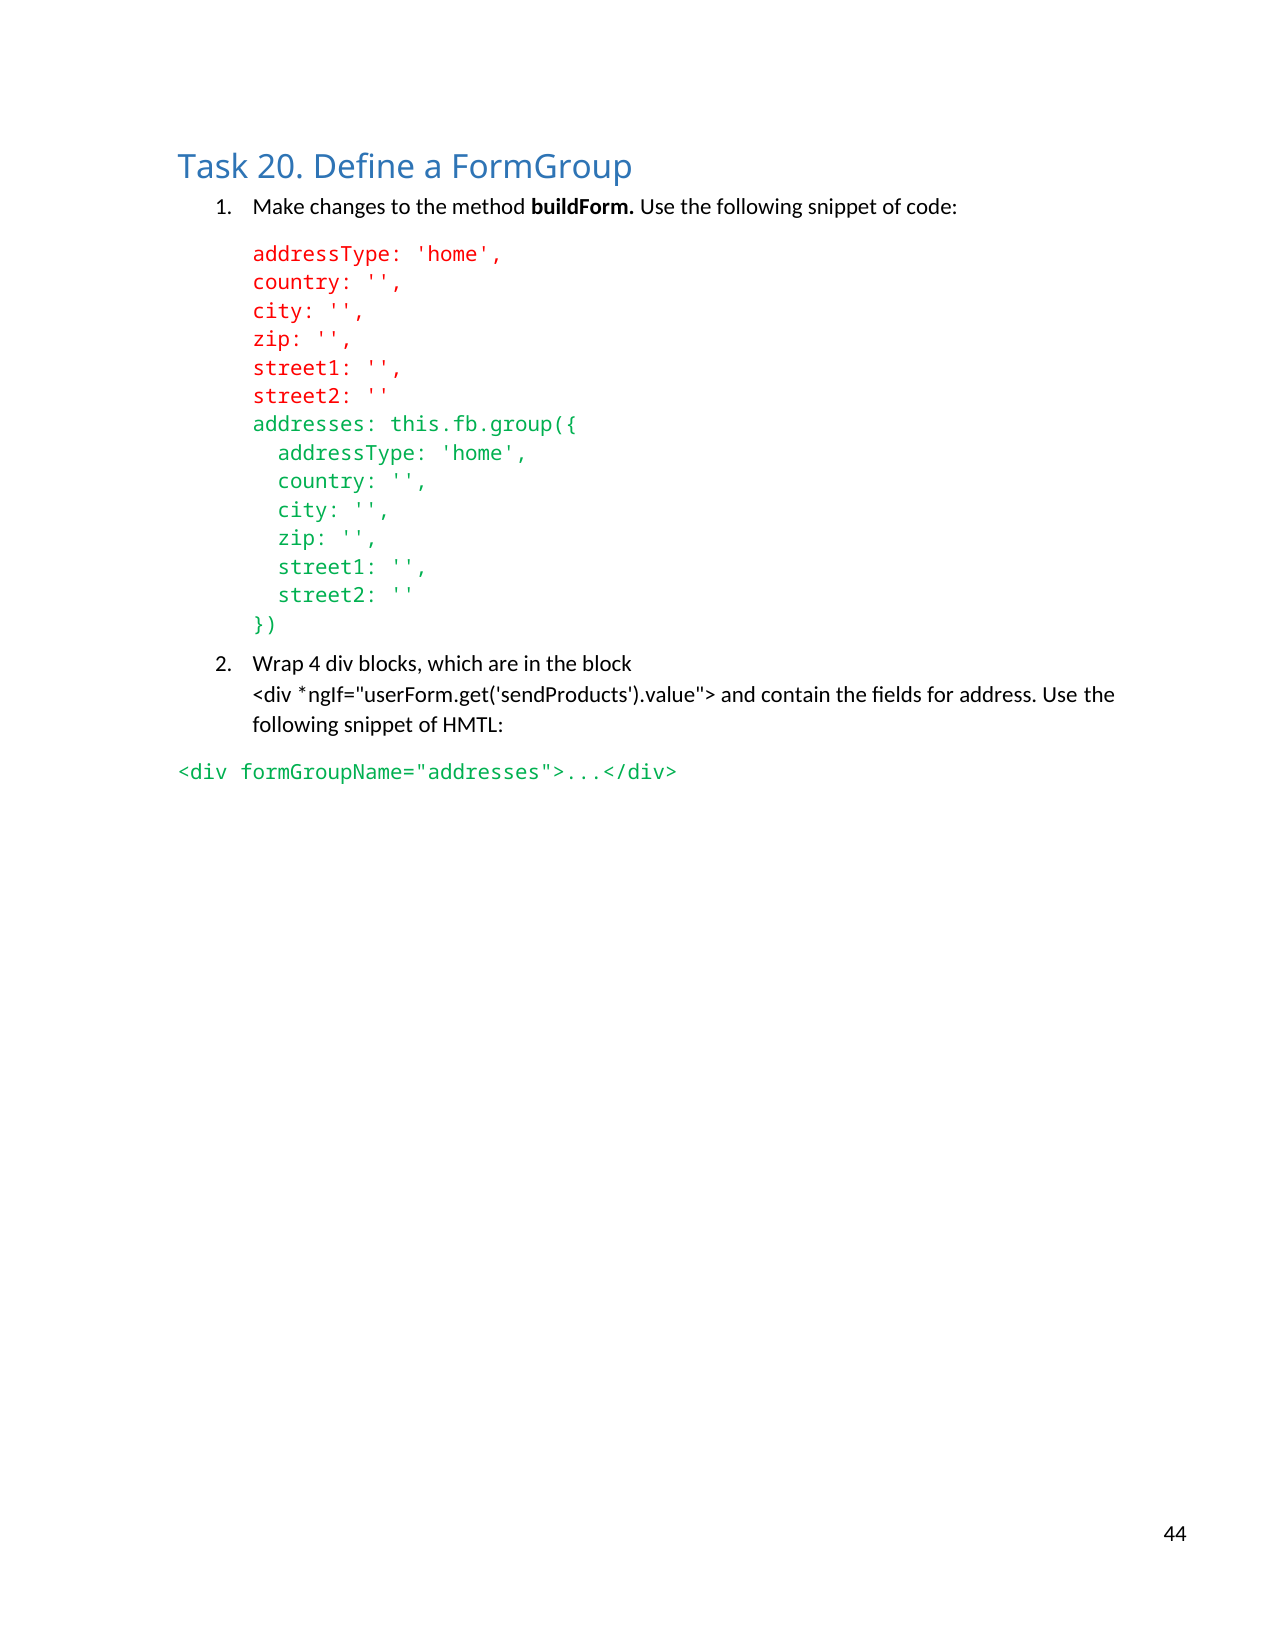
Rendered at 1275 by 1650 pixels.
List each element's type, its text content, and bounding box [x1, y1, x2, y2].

text street1: '', [177, 353, 1186, 381]
text <div formGroupName="addresses">...</div> [177, 757, 1186, 785]
text zip: '', [177, 324, 1186, 353]
text zip: '', [177, 523, 1186, 552]
text country: '', [177, 466, 1186, 495]
text street2: '' [177, 381, 1186, 409]
text street1: '', [177, 552, 1186, 580]
list Wrap 4 div blocks, which are in the block <div *ngIf="userForm.get('sendProducts').value"> and contain the fields for address. Use the following snippet of HMTL: [215, 649, 1186, 738]
text country: '', [177, 267, 1186, 296]
text street2: '' [177, 580, 1186, 609]
list Make changes to the method buildForm. Use the following snippet of code: [215, 192, 1186, 220]
text }) [177, 609, 1186, 637]
text addressType: 'home', [177, 438, 1186, 466]
subtitle Task 20. Define a FormGroup [177, 143, 1186, 188]
text addressType: 'home', [177, 239, 1186, 267]
text city: '', [177, 495, 1186, 523]
text city: '', [177, 296, 1186, 324]
text addresses: this.fb.group({ [177, 409, 1186, 438]
